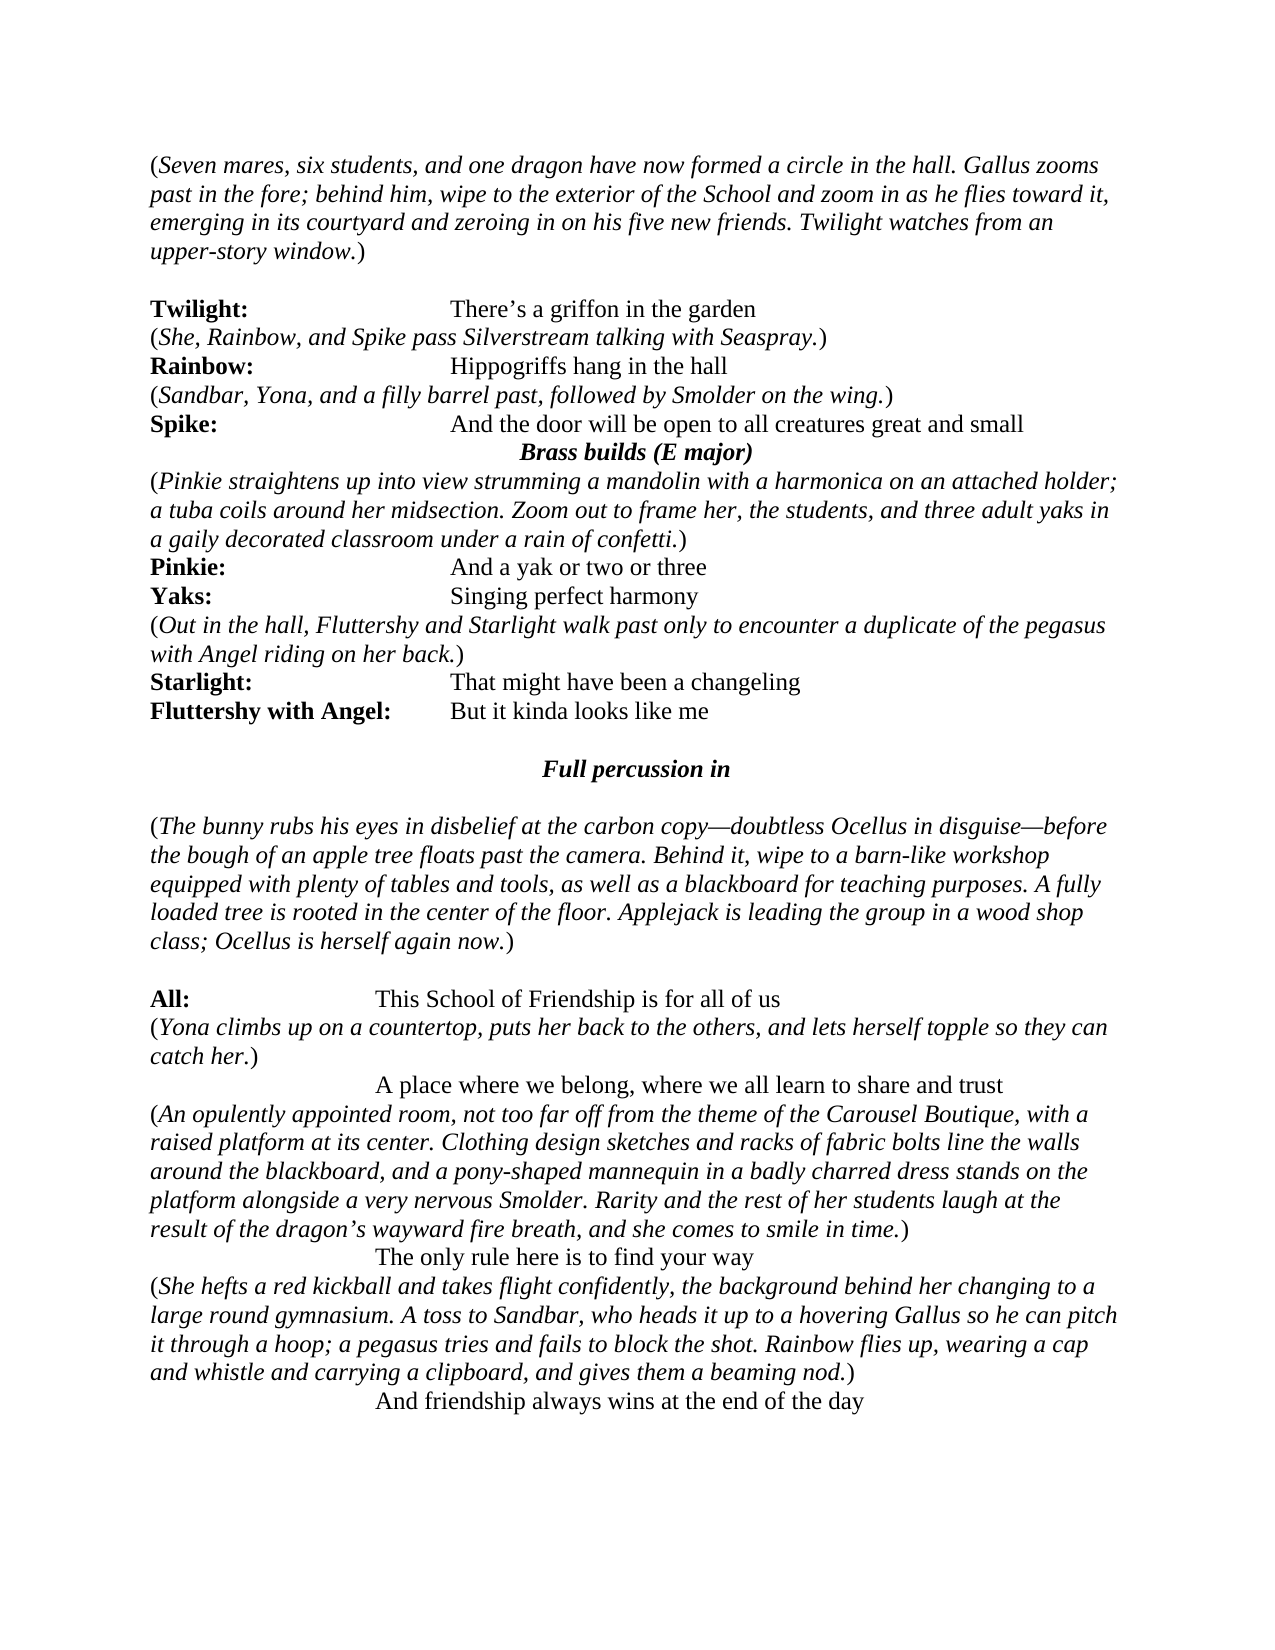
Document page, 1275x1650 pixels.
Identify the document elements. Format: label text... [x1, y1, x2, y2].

text And friendship always wins at the end of the day [150, 1386, 1125, 1415]
text (Seven mares, six students, and one dragon have now formed a circle in the hall. Gallus zooms past in the fore; behind him, wipe to the exterior of the School and zoom in as he flies toward it, emerging in its courtyard and zeroing in on his five new friends. Twilight watches from an upper-story window.) [150, 150, 1125, 265]
text Spike: And the door will be open to all creatures great and small [150, 409, 1125, 437]
text (She, Rainbow, and Spike pass Silverstream talking with Seaspray.) [150, 322, 1125, 351]
text Starlight: That might have been a changeling [150, 667, 1125, 696]
text Brass builds (E major) [150, 437, 1125, 466]
text (The bunny rubs his eyes in disbelief at the carbon copy—doubtless Ocellus in disguise—before the bough of an apple tree floats past the camera. Behind it, wipe to a barn-like workshop equipped with plenty of tables and tools, as well as a blackboard for teaching purposes. A fully loaded tree is rooted in the center of the floor. Applejack is leading the group in a wood shop class; Ocellus is herself again now.) [150, 811, 1125, 955]
text (Out in the hall, Fluttershy and Starlight walk past only to encounter a duplicate of the pegasus with Angel riding on her back.) [150, 610, 1125, 667]
text (Sandbar, Yona, and a filly barrel past, followed by Smolder on the wing.) [150, 380, 1125, 409]
text (Pinkie straightens up into view strumming a mandolin with a harmonica on an attached holder; a tuba coils around her midsection. Zoom out to frame her, the students, and three adult yaks in a gaily decorated classroom under a rain of confetti.) [150, 466, 1125, 552]
text Pinkie: And a yak or two or three [150, 552, 1125, 581]
text Yaks: Singing perfect harmony [150, 581, 1125, 610]
text The only rule here is to find your way [150, 1242, 1125, 1271]
text (An opulently appointed room, not too far off from the theme of the Carousel Boutique, with a raised platform at its center. Clothing design sketches and racks of fabric bolts line the walls around the blackboard, and a pony-shaped mannequin in a badly charred dress stands on the platform alongside a very nervous Smolder. Rarity and the rest of her students laugh at the result of the dragon’s wayward fire breath, and she comes to smile in time.) [150, 1099, 1125, 1242]
text Twilight: There’s a griffon in the garden [150, 294, 1125, 322]
text Rainbow: Hippogriffs hang in the hall [150, 351, 1125, 380]
text (Yona climbs up on a countertop, puts her back to the others, and lets herself topple so they can catch her.) [150, 1012, 1125, 1070]
text Fluttershy with Angel: But it kinda looks like me [150, 696, 1125, 725]
text All: This School of Friendship is for all of us [150, 984, 1125, 1012]
text (She hefts a red kickball and takes flight confidently, the background behind her changing to a large round gymnasium. A toss to Sandbar, who heads it up to a hovering Gallus so he can pitch it through a hoop; a pegasus tries and fails to block the shot. Rainbow flies up, wearing a cap and whistle and carrying a clipboard, and gives them a beaming nod.) [150, 1271, 1125, 1386]
text Full percussion in [150, 754, 1125, 782]
text A place where we belong, where we all learn to share and trust [150, 1070, 1125, 1099]
